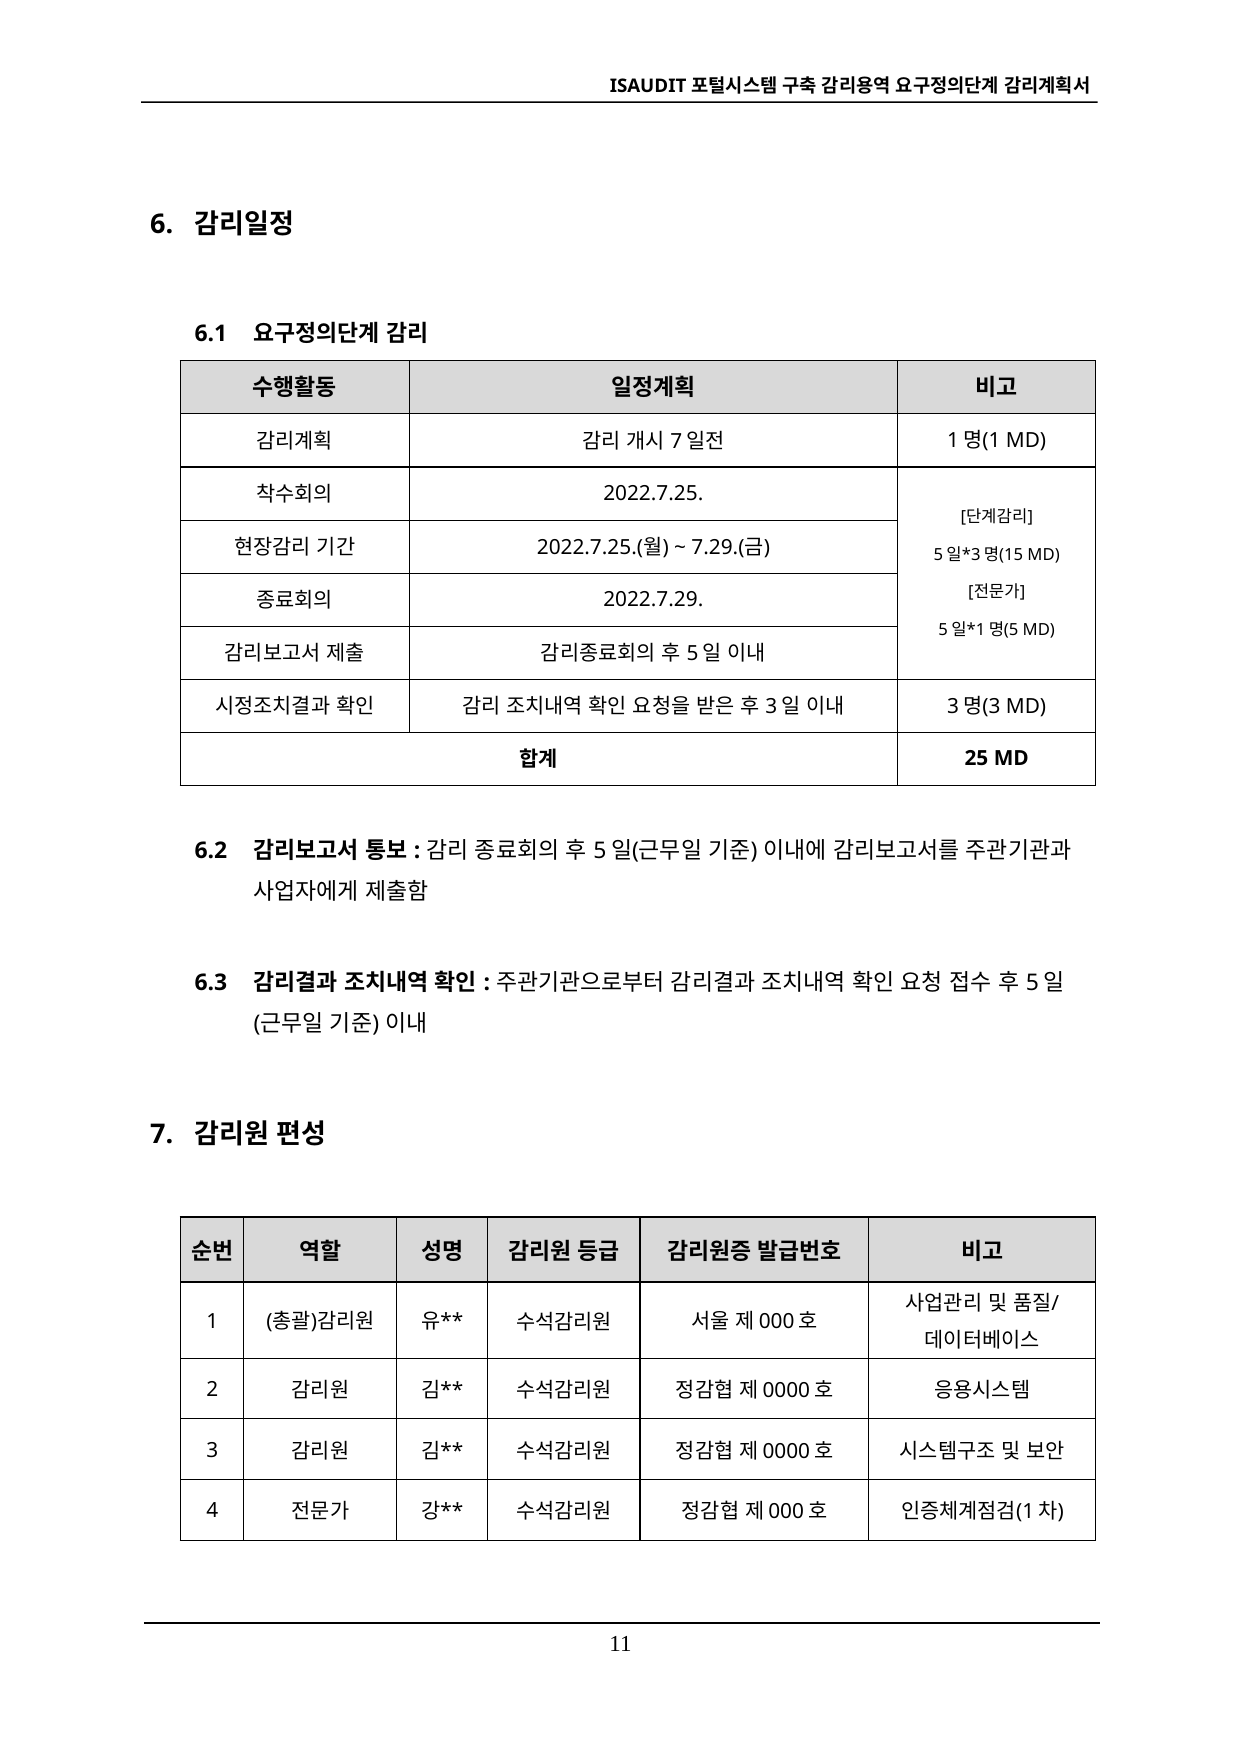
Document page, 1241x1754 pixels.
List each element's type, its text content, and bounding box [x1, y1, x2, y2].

table_header 비고 [869, 1218, 1095, 1281]
table_cell 시정조치결과 확인 [181, 680, 409, 732]
table_cell 감리계획 [181, 414, 409, 466]
table_cell 착수회의 [181, 468, 409, 519]
table_cell 수석감리원 [488, 1359, 639, 1418]
table_header 역할 [244, 1218, 396, 1281]
table_cell 2 [181, 1359, 243, 1418]
table_cell 4 [181, 1480, 243, 1540]
table_cell 2022.7.25. [410, 468, 897, 519]
table_header 감리원증 발급번호 [641, 1218, 868, 1281]
table_cell 정감협 제0000호 [641, 1359, 868, 1418]
table_cell 감리종료회의 후 5일 이내 [410, 627, 897, 678]
list 감리보고서 통보 : 감리 종료회의 후 5일(근무일 기준) 이내에 감리보고서를 주관기관과 사업자에게 제출함 [194, 830, 1090, 908]
table_header 순번 [181, 1218, 243, 1281]
table_header 감리원 등급 [488, 1218, 639, 1281]
table_header 비고 [898, 361, 1095, 413]
table_cell 3 [181, 1419, 243, 1479]
table_cell 현장감리 기간 [181, 521, 409, 572]
table_cell 1 [181, 1283, 243, 1357]
table_cell 사업관리 및 품질/ 데이터베이스 [869, 1283, 1095, 1357]
list 감리원 편성 [150, 1094, 1069, 1169]
table_cell 전문가 [244, 1480, 396, 1540]
table_cell 응용시스템 [869, 1359, 1095, 1418]
table_cell 수석감리원 [488, 1419, 639, 1479]
list 요구정의단계 감리 [194, 313, 1090, 351]
table_cell 수석감리원 [488, 1283, 639, 1357]
table_cell 정감협 제0000호 [641, 1419, 868, 1479]
table_cell (총괄)감리원 [244, 1283, 396, 1357]
table_cell 1명(1 MD) [898, 414, 1095, 466]
table_cell 2022.7.29. [410, 574, 897, 626]
table_header 성명 [397, 1218, 487, 1281]
table_cell 인증체계점검(1차) [869, 1480, 1095, 1540]
table_cell 감리 조치내역 확인 요청을 받은 후 3일 이내 [410, 680, 897, 732]
table_cell 25 MD [898, 733, 1095, 785]
table_cell 감리 개시 7일전 [410, 414, 897, 466]
table_cell 서울 제000호 [641, 1283, 868, 1357]
list 감리결과 조치내역 확인 : 주관기관으로부터 감리결과 조치내역 확인 요청 접수 후 5일(근무일 기준) 이내 [194, 962, 1090, 1041]
table_header 수행활동 [181, 361, 409, 413]
table_cell 정감협 제000호 [641, 1480, 868, 1540]
table_cell [단계감리] 5일*3명(15 MD) [전문가] 5일*1명(5 MD) [898, 468, 1095, 678]
table_cell 김** [397, 1419, 487, 1479]
list 감리일정 [150, 184, 1069, 259]
table_cell 2022.7.25.(월) ~ 7.29.(금) [410, 521, 897, 572]
table_header 일정계획 [410, 361, 897, 413]
table_cell 3명(3 MD) [898, 680, 1095, 732]
table_cell 강** [397, 1480, 487, 1540]
table_cell 유** [397, 1283, 487, 1357]
table_cell 수석감리원 [488, 1480, 639, 1540]
table_cell 감리원 [244, 1419, 396, 1479]
table_cell 김** [397, 1359, 487, 1418]
table_cell 감리원 [244, 1359, 396, 1418]
table_cell 감리보고서 제출 [181, 627, 409, 678]
table_cell 합계 [181, 733, 897, 785]
table_cell 종료회의 [181, 574, 409, 626]
table_cell 시스템구조 및 보안 [869, 1419, 1095, 1479]
